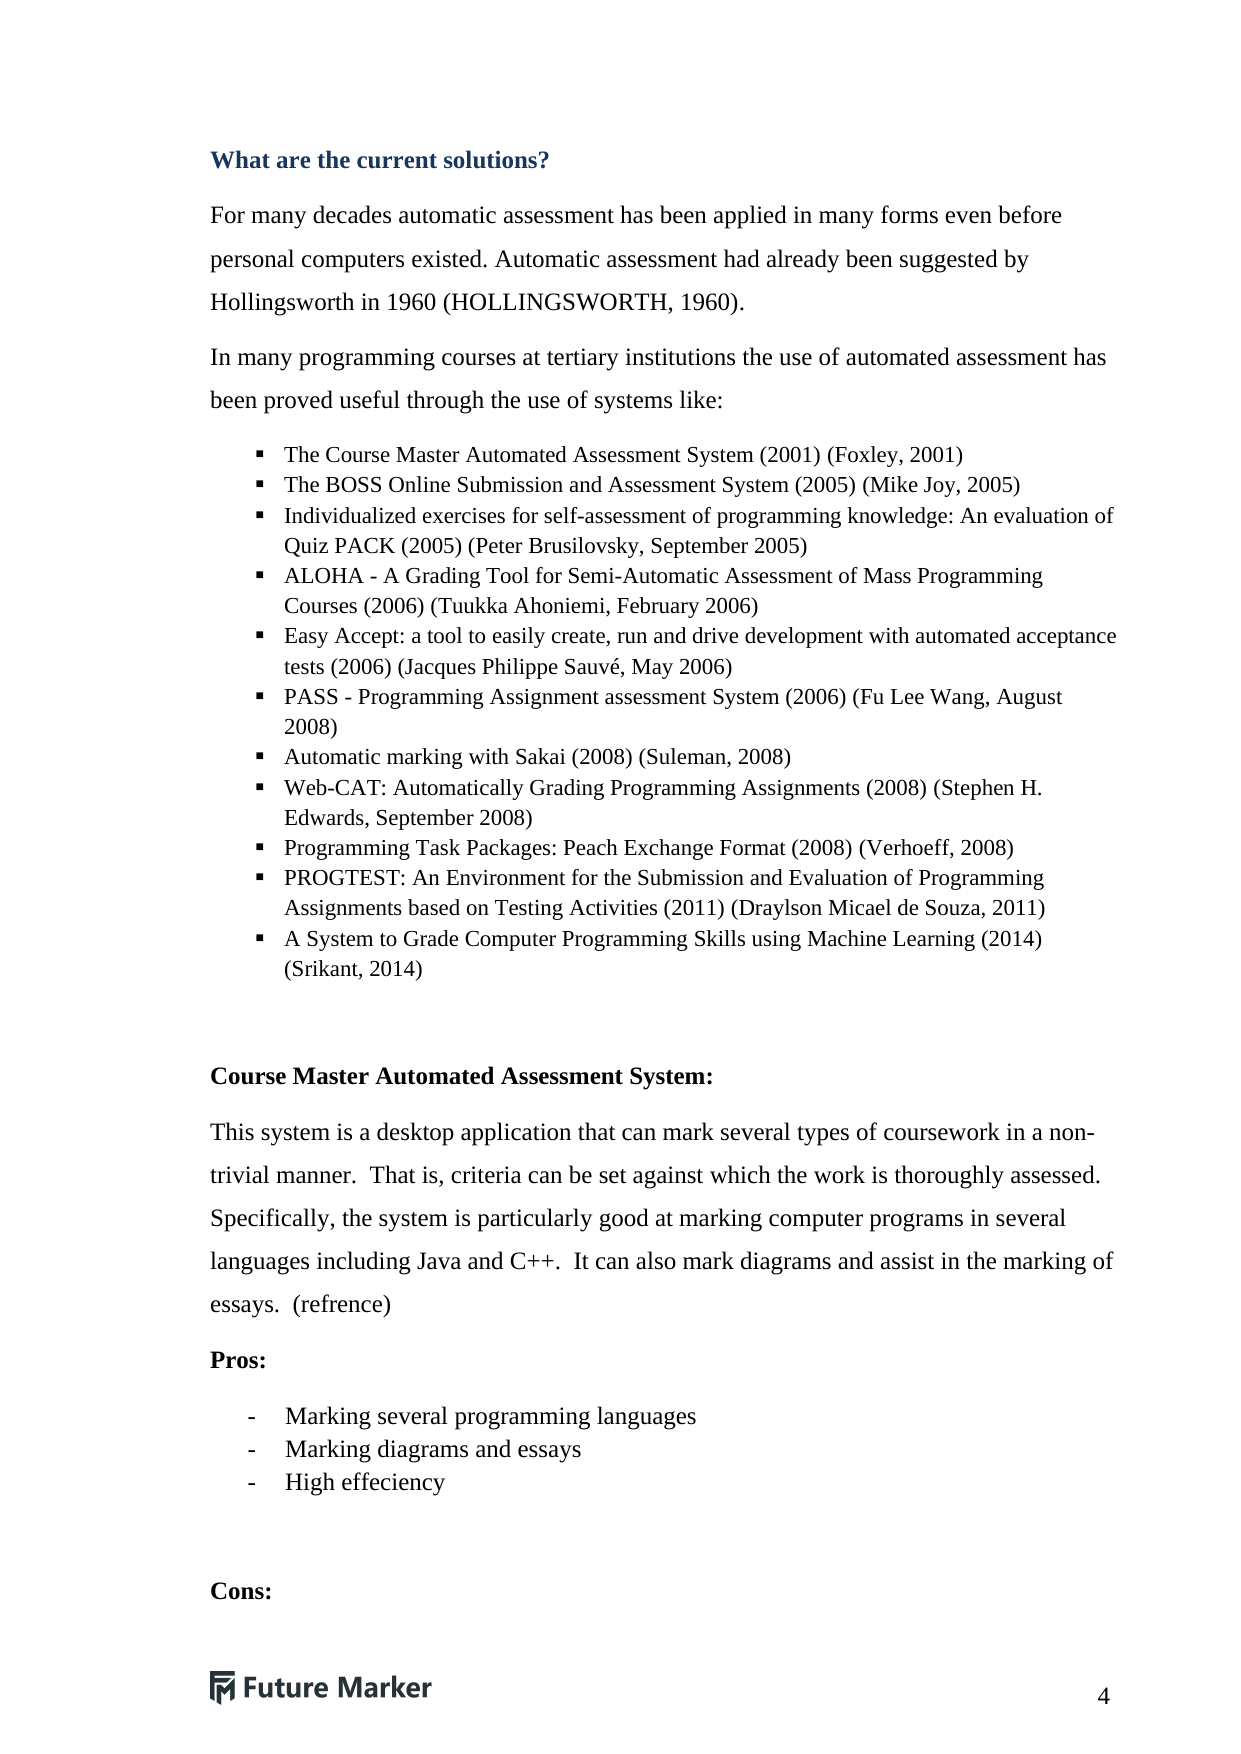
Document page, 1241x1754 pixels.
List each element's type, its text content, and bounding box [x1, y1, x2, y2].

text Cons: [210, 1576, 1120, 1605]
list A System to Grade Computer Programming Skills using Machine Learning (2014) [254, 924, 1120, 981]
list Individualized exercises for self-assessment of programming knowledge: An evaluation of Quiz PACK (2005) [254, 502, 1120, 558]
text In many programming courses at tertiary institutions the use of automated assessment has been proved useful through the use of systems like: [210, 342, 1120, 414]
list High effeciency [247, 1467, 1120, 1496]
text Pros: [210, 1345, 1120, 1374]
text Course Master Automated Assessment System: [210, 1061, 1120, 1090]
list Web-CAT: Automatically Grading Programming Assignments (2008) [254, 773, 1120, 830]
list PASS - Programming Assignment assessment System (2006) [254, 683, 1120, 739]
text This system is a desktop application that can mark several types of coursework in a non-trivial manner. That is, criteria can be set against which the work is thoroughly assessed. Specifically, the system is particularly good at marking computer programs in several languages including Java and C++. It can also mark diagrams and assist in the marking of essays. (refrence) [210, 1117, 1120, 1318]
list The BOSS Online Submission and Assessment System (2005) [254, 471, 1120, 498]
list ALOHA - A Grading Tool for Semi-Automatic Assessment of Mass Programming Courses (2006) [254, 562, 1120, 619]
list Marking diagrams and essays [247, 1434, 1120, 1463]
picture [210, 1671, 432, 1705]
list Automatic marking with Sakai (2008) [254, 743, 1120, 770]
list Programming Task Packages: Peach Exchange Format (2008) [254, 834, 1120, 860]
list PROGTEST: An Environment for the Submission and Evaluation of Programming Assignments based on Testing Activities (2011) [254, 864, 1120, 921]
list The Course Master Automated Assessment System (2001) [254, 441, 1120, 468]
list Marking several programming languages [247, 1401, 1120, 1429]
subtitle What are the current solutions? [210, 145, 1120, 174]
list Easy Accept: a tool to easily create, run and drive development with automated acceptance tests (2006) [254, 622, 1120, 679]
text For many decades automatic assessment has been applied in many forms even before personal computers existed. Automatic assessment had already been suggested by Hollingsworth in 1960 . [210, 201, 1120, 316]
